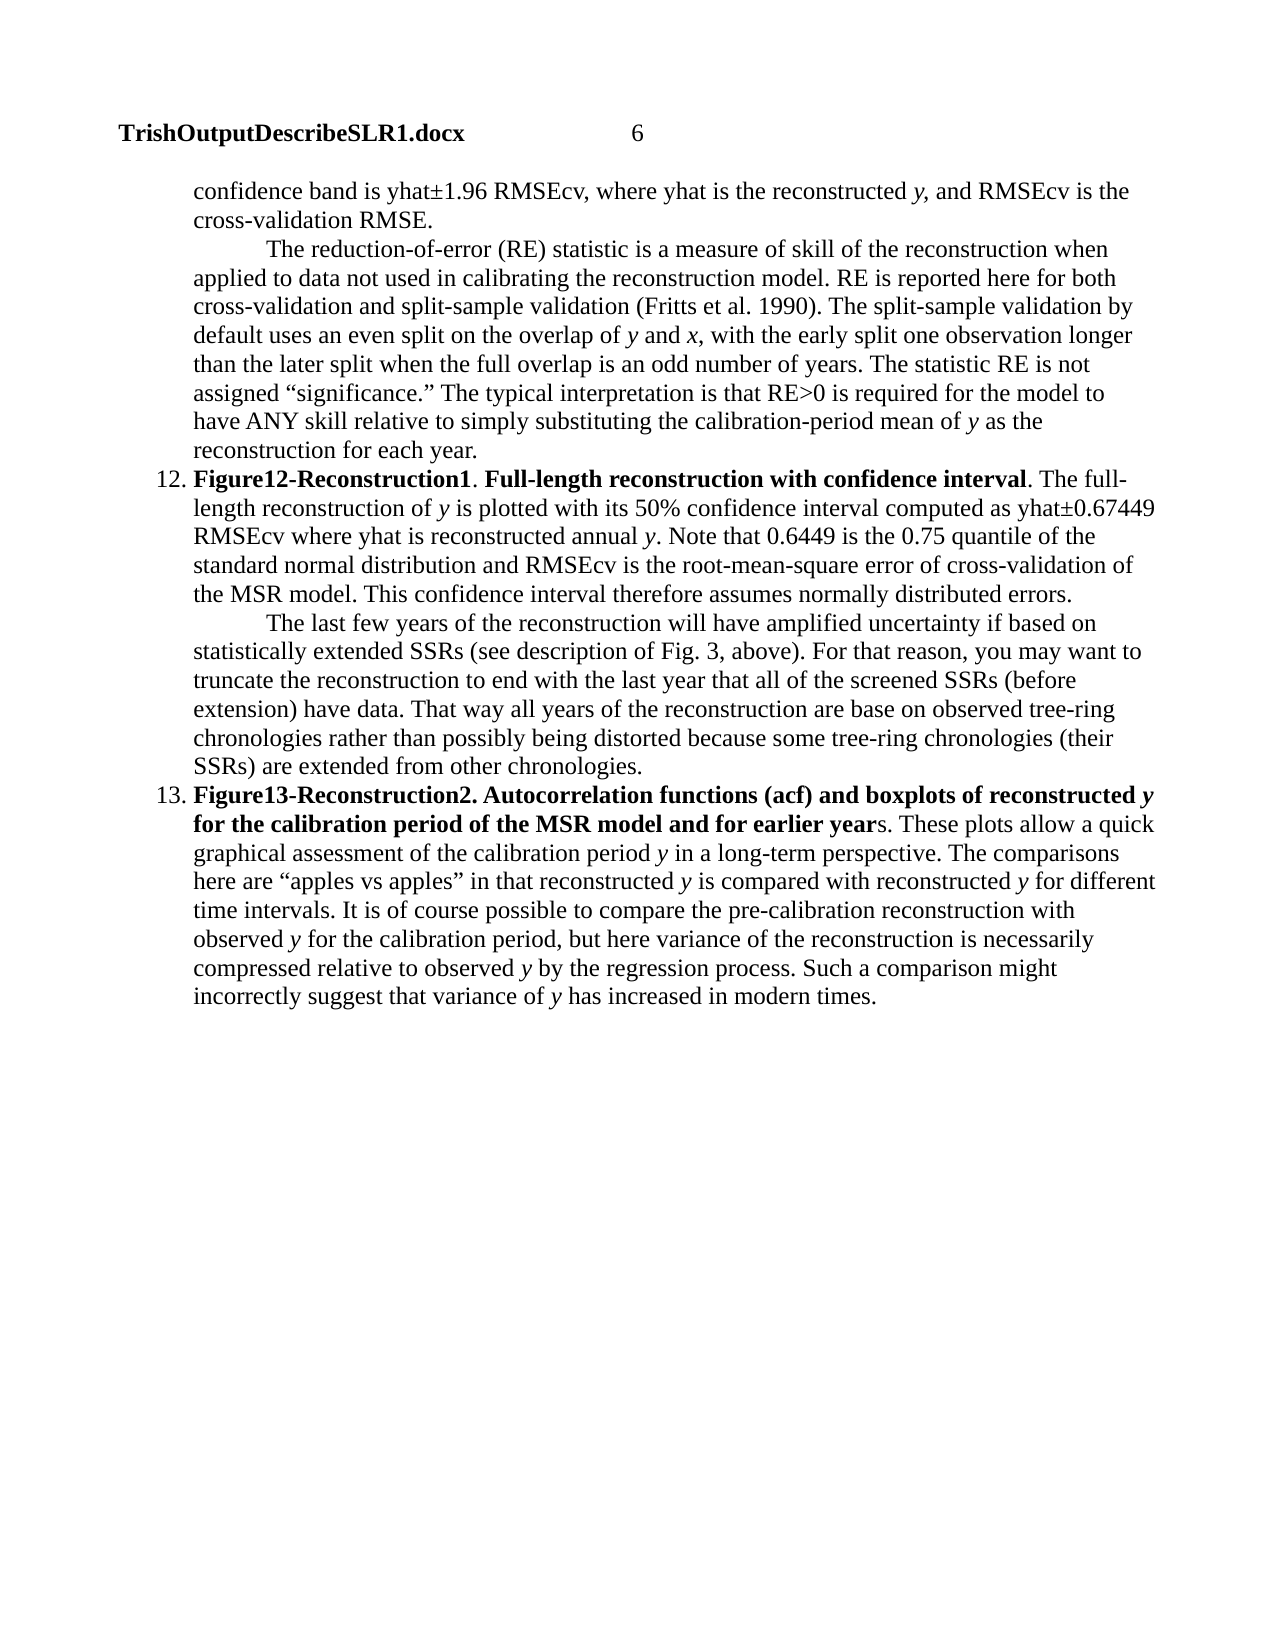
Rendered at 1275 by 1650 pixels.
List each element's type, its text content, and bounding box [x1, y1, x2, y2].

list Figure12-Reconstruction1. Full-length reconstruction with confidence interval. The full-length reconstruction of y is plotted with its 50% confidence interval computed as yhat±0.67449 RMSEcv where yhat is reconstructed annual y. Note that 0.6449 is the 0.75 quantile of the standard normal distribution and RMSEcv is the root-mean-square error of cross-validation of the MSR model. This confidence interval therefore assumes normally distributed errors. The last few years of the reconstruction will have amplified uncertainty if based on statistically extended SSRs (see description of Fig. 3, above). For that reason, you may want to truncate the reconstruction to end with the last year that all of the screened SSRs (before extension) have data. That way all years of the reconstruction are base on observed tree-ring chronologies rather than possibly being distorted because some tree-ring chronologies (their SSRs) are extended from other chronologies. [156, 464, 1157, 780]
list Figure13-Reconstruction2. Autocorrelation functions (acf) and boxplots of reconstructed y for the calibration period of the MSR model and for earlier years. These plots allow a quick graphical assessment of the calibration period y in a long-term perspective. The comparisons here are “apples vs apples” in that reconstructed y is compared with reconstructed y for different time intervals. It is of course possible to compare the pre-calibration reconstruction with observed y for the calibration period, but here variance of the reconstruction is necessarily compressed relative to observed y by the regression process. Such a comparison might incorrectly suggest that variance of y has increased in modern times. [156, 780, 1157, 1010]
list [156, 176, 1157, 464]
